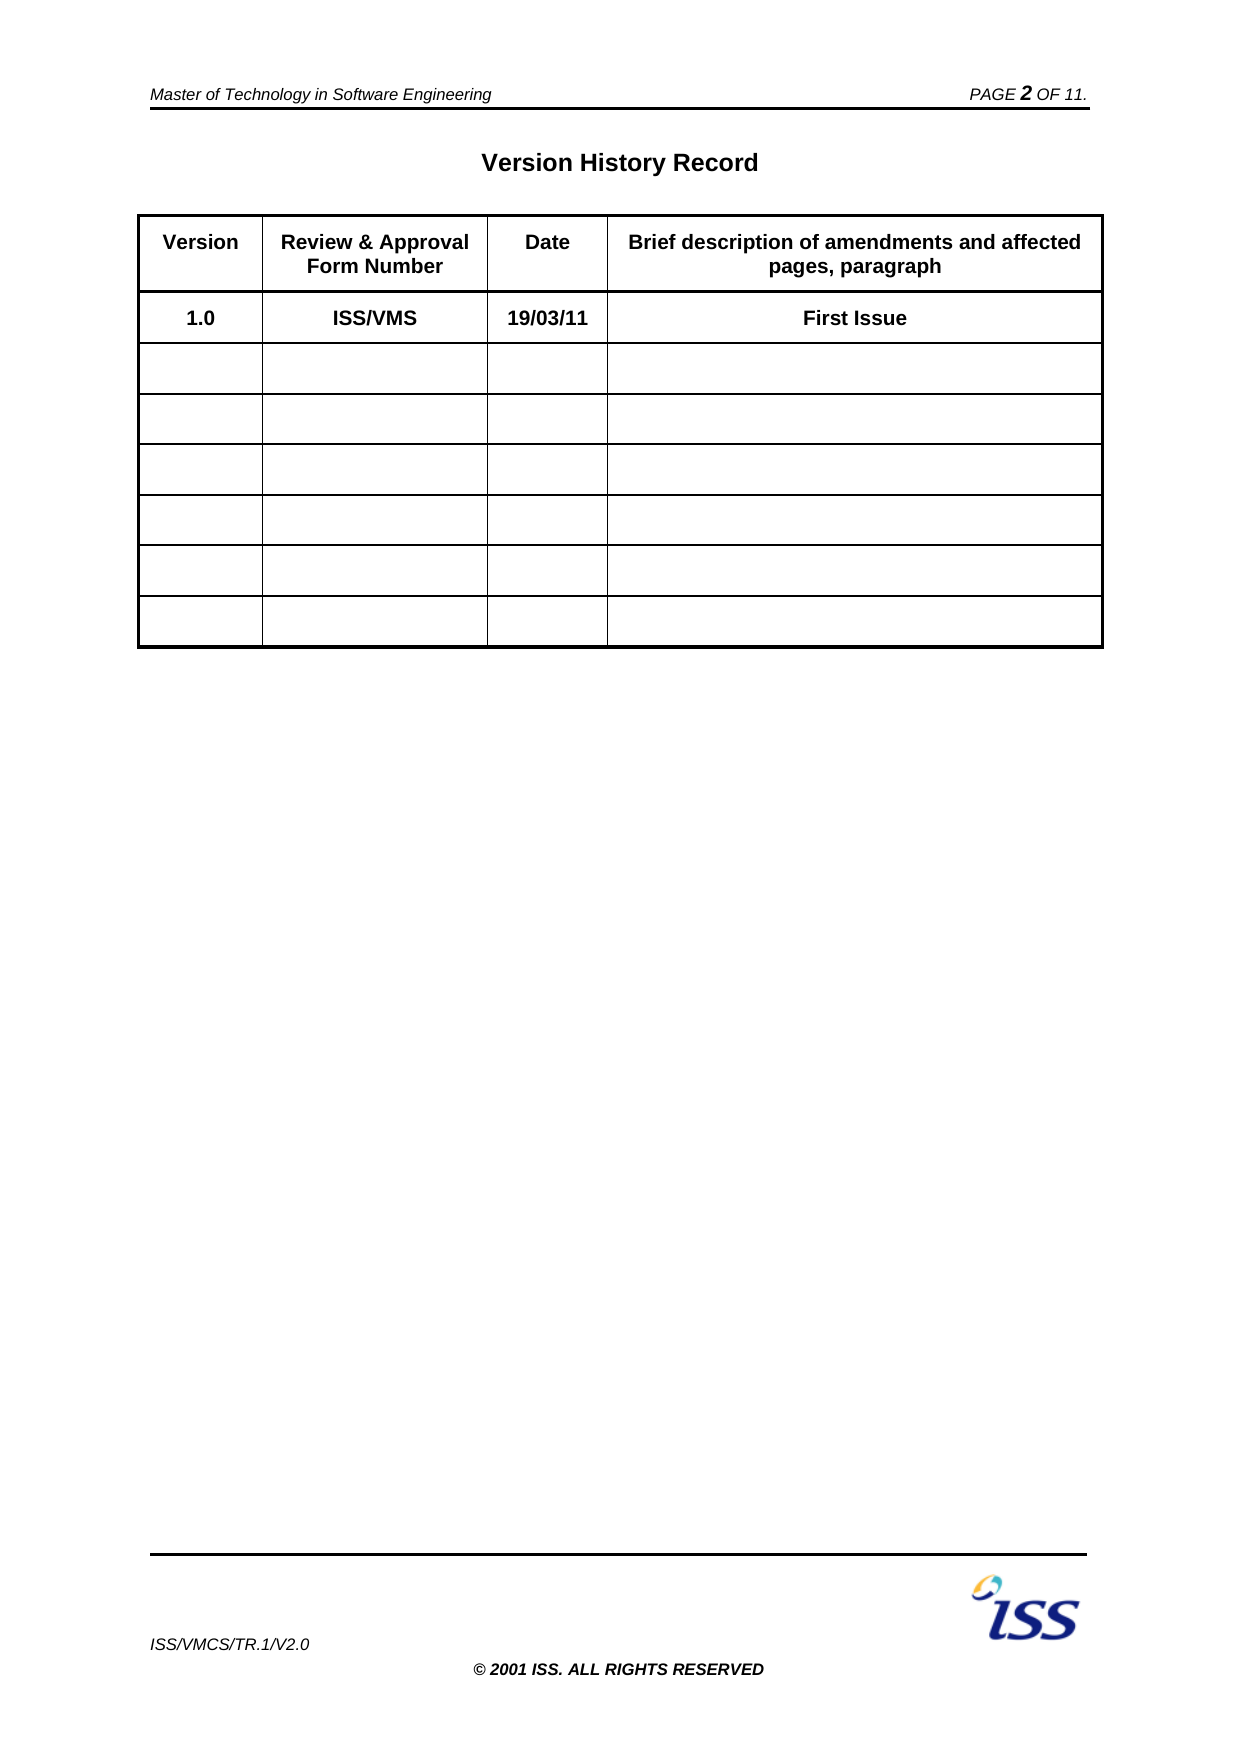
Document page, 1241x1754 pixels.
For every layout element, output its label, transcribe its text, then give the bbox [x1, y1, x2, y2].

title Version History Record [150, 148, 1090, 177]
table_cell [140, 445, 262, 494]
table_cell [140, 395, 262, 443]
table_cell [263, 597, 487, 645]
table_cell [608, 445, 1101, 494]
table_cell [488, 496, 607, 544]
table_cell ISS/VMS [263, 293, 487, 342]
table_cell [263, 344, 487, 393]
table_cell [140, 496, 262, 544]
table_header Review & Approval Form Number [263, 217, 487, 290]
table_cell 1.0 [140, 293, 262, 342]
table_cell [263, 496, 487, 544]
table_cell [488, 546, 607, 595]
table_cell [608, 546, 1101, 595]
table_cell [608, 597, 1101, 645]
table_cell 19/03/11 [488, 293, 607, 342]
table_cell [488, 597, 607, 645]
table_cell [488, 445, 607, 494]
table_cell [140, 546, 262, 595]
table_cell [140, 344, 262, 393]
table_cell [263, 445, 487, 494]
table_header Version [140, 217, 262, 290]
table_header Date [488, 217, 607, 290]
table_cell [488, 395, 607, 443]
table_cell [263, 546, 487, 595]
table_cell [608, 496, 1101, 544]
table_header Brief description of amendments and affected pages, paragraph [608, 217, 1101, 290]
table_cell [263, 395, 487, 443]
table_cell First Issue [608, 293, 1101, 342]
table_cell [488, 344, 607, 393]
table_cell [608, 395, 1101, 443]
table_cell [608, 344, 1101, 393]
table_cell [140, 597, 262, 645]
